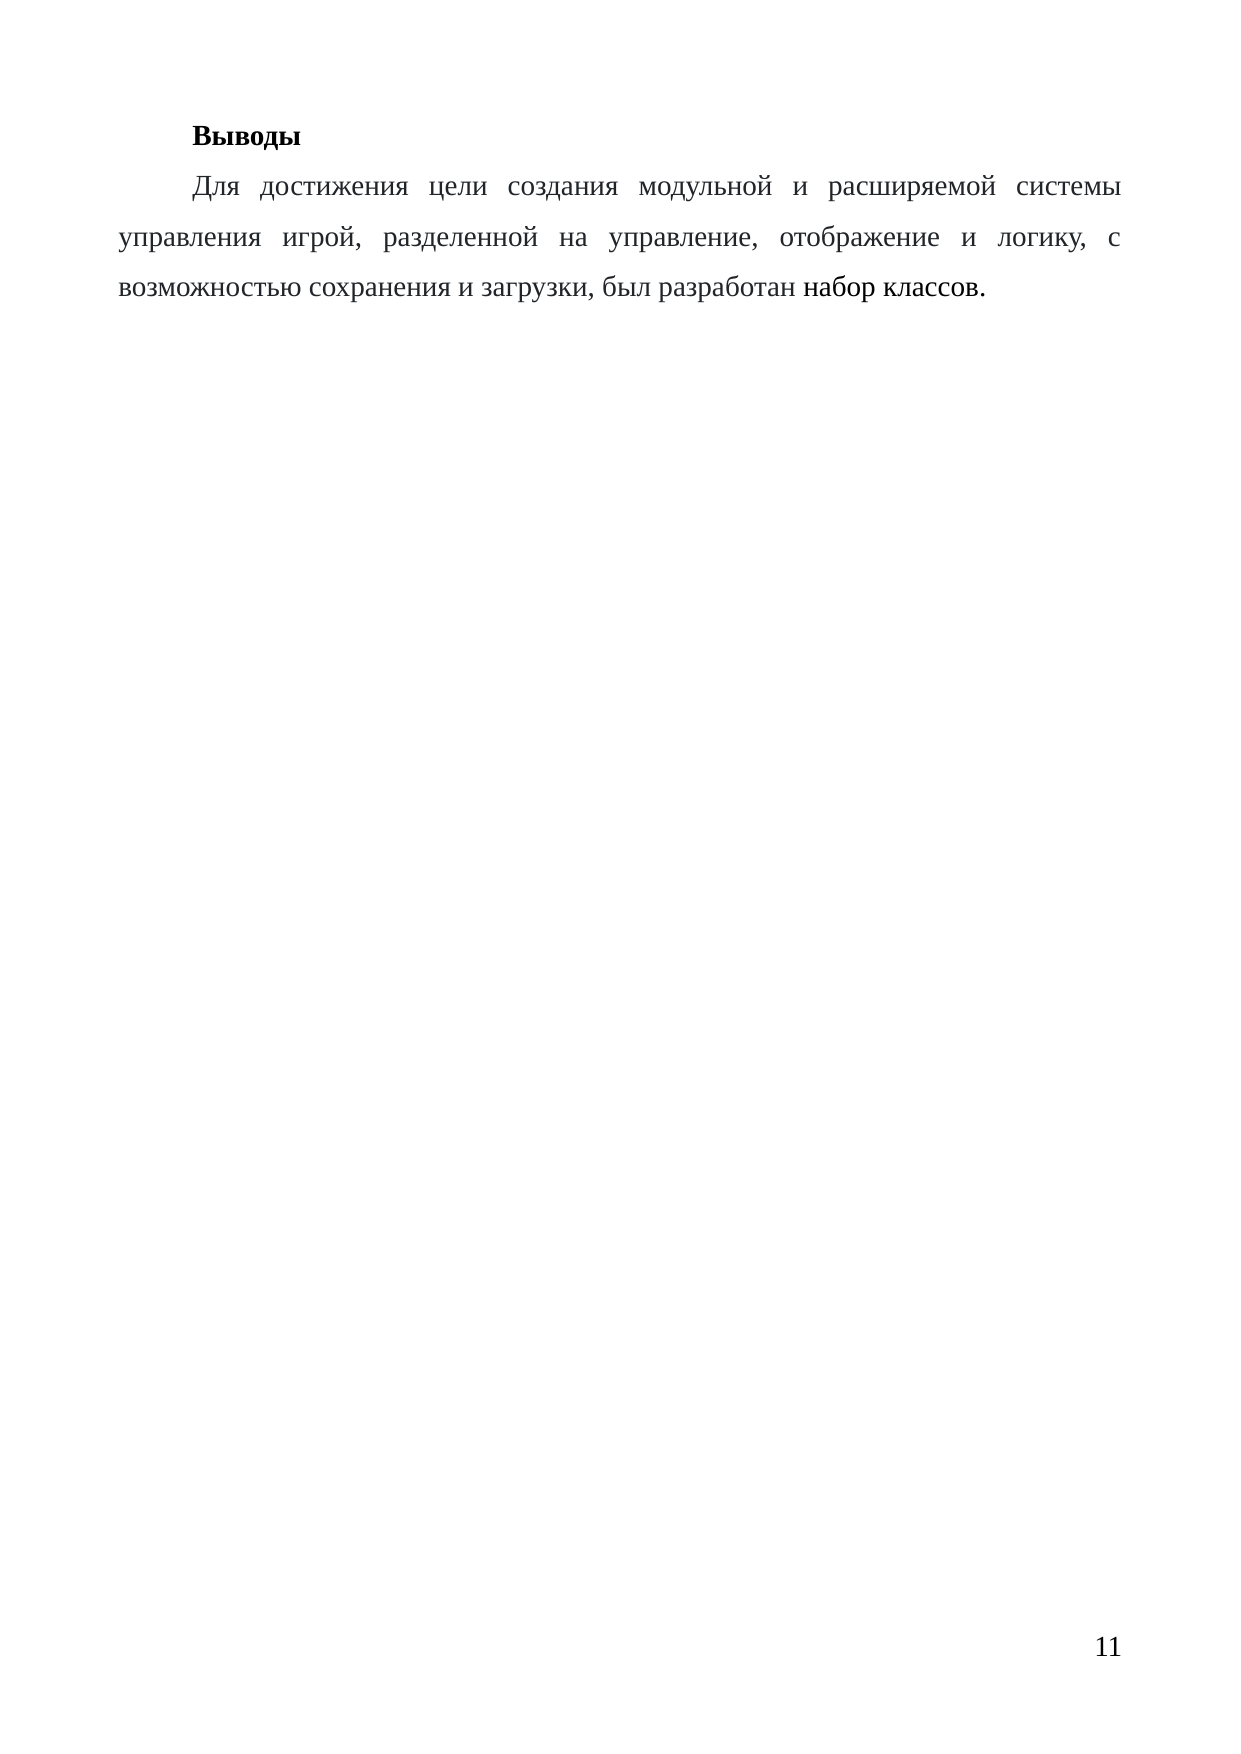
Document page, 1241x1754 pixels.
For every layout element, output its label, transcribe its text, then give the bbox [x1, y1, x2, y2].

text Для достижения цели создания модульной и расширяемой системы управления игрой, разделенной на управление, отображение и логику, с возможностью сохранения и загрузки, был разработан набор классов. [118, 168, 1122, 303]
subtitle Выводы [118, 118, 1122, 152]
